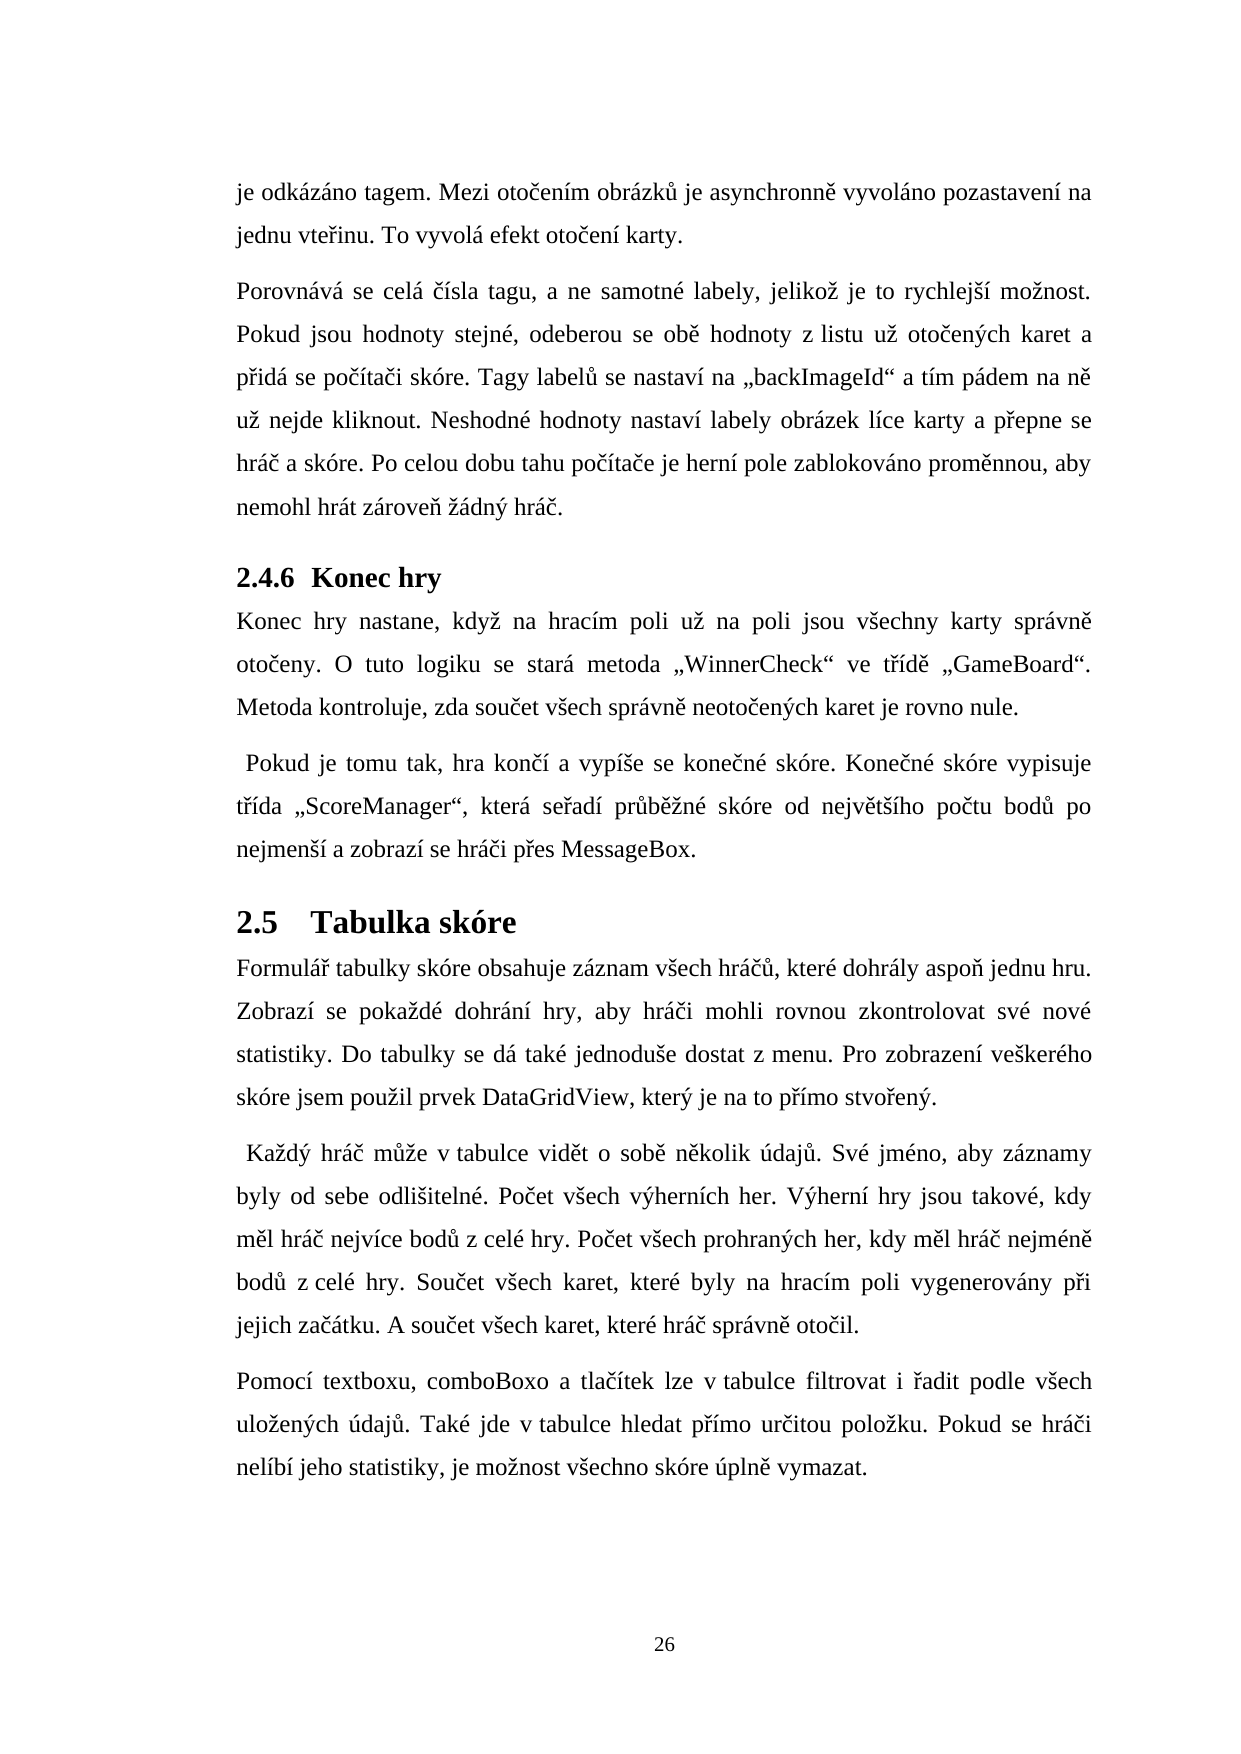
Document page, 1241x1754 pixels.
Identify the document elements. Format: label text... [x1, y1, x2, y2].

text Pokud je tomu tak, hra končí a vypíše se konečné skóre. Konečné skóre vypisuje třída „ScoreManager“, která seřadí průběžné skóre od největšího počtu bodů po nejmenší a zobrazí se hráči přes MessageBox. [236, 748, 1092, 863]
text Pomocí textboxu, comboBoxo a tlačítek lze v tabulce filtrovat i řadit podle všech uložených údajů. Také jde v tabulce hledat přímo určitou položku. Pokud se hráči nelíbí jeho statistiky, je možnost všechno skóre úplně vymazat. [236, 1366, 1092, 1481]
text Formulář tabulky skóre obsahuje záznam všech hráčů, které dohrály aspoň jednu hru. Zobrazí se pokaždé dohrání hry, aby hráči mohli rovnou zkontrolovat své nové statistiky. Do tabulky se dá také jednoduše dostat z menu. Pro zobrazení veškerého skóre jsem použil prvek DataGridView, který je na to přímo stvořený. [236, 953, 1092, 1111]
subtitle Konec hry [236, 560, 1092, 593]
text Konec hry nastane, když na hracím poli už na poli jsou všechny karty správně otočeny. O tuto logiku se stará metoda „WinnerCheck“ ve třídě „GameBoard“. Metoda kontroluje, zda součet všech správně neotočených karet je rovno nule. [236, 606, 1092, 721]
text Každý hráč může v tabulce vidět o sobě několik údajů. Své jméno, aby záznamy byly od sebe odlišitelné. Počet všech výherních her. Výherní hry jsou takové, kdy měl hráč nejvíce bodů z celé hry. Počet všech prohraných her, kdy měl hráč nejméně bodů z celé hry. Součet všech karet, které byly na hracím poli vygenerovány při jejich začátku. A součet všech karet, které hráč správně otočil. [236, 1138, 1092, 1339]
subtitle Tabulka skóre [236, 902, 1092, 940]
text Porovnává se celá čísla tagu, a ne samotné labely, jelikož je to rychlejší možnost. Pokud jsou hodnoty stejné, odeberou se obě hodnoty z listu už otočených karet a přidá se počítači skóre. Tagy labelů se nastaví na „backImageId“ a tím pádem na ně už nejde kliknout. Neshodné hodnoty nastaví labely obrázek líce karty a přepne se hráč a skóre. Po celou dobu tahu počítače je herní pole zablokováno proměnnou, aby nemohl hrát zároveň žádný hráč. [236, 276, 1092, 520]
